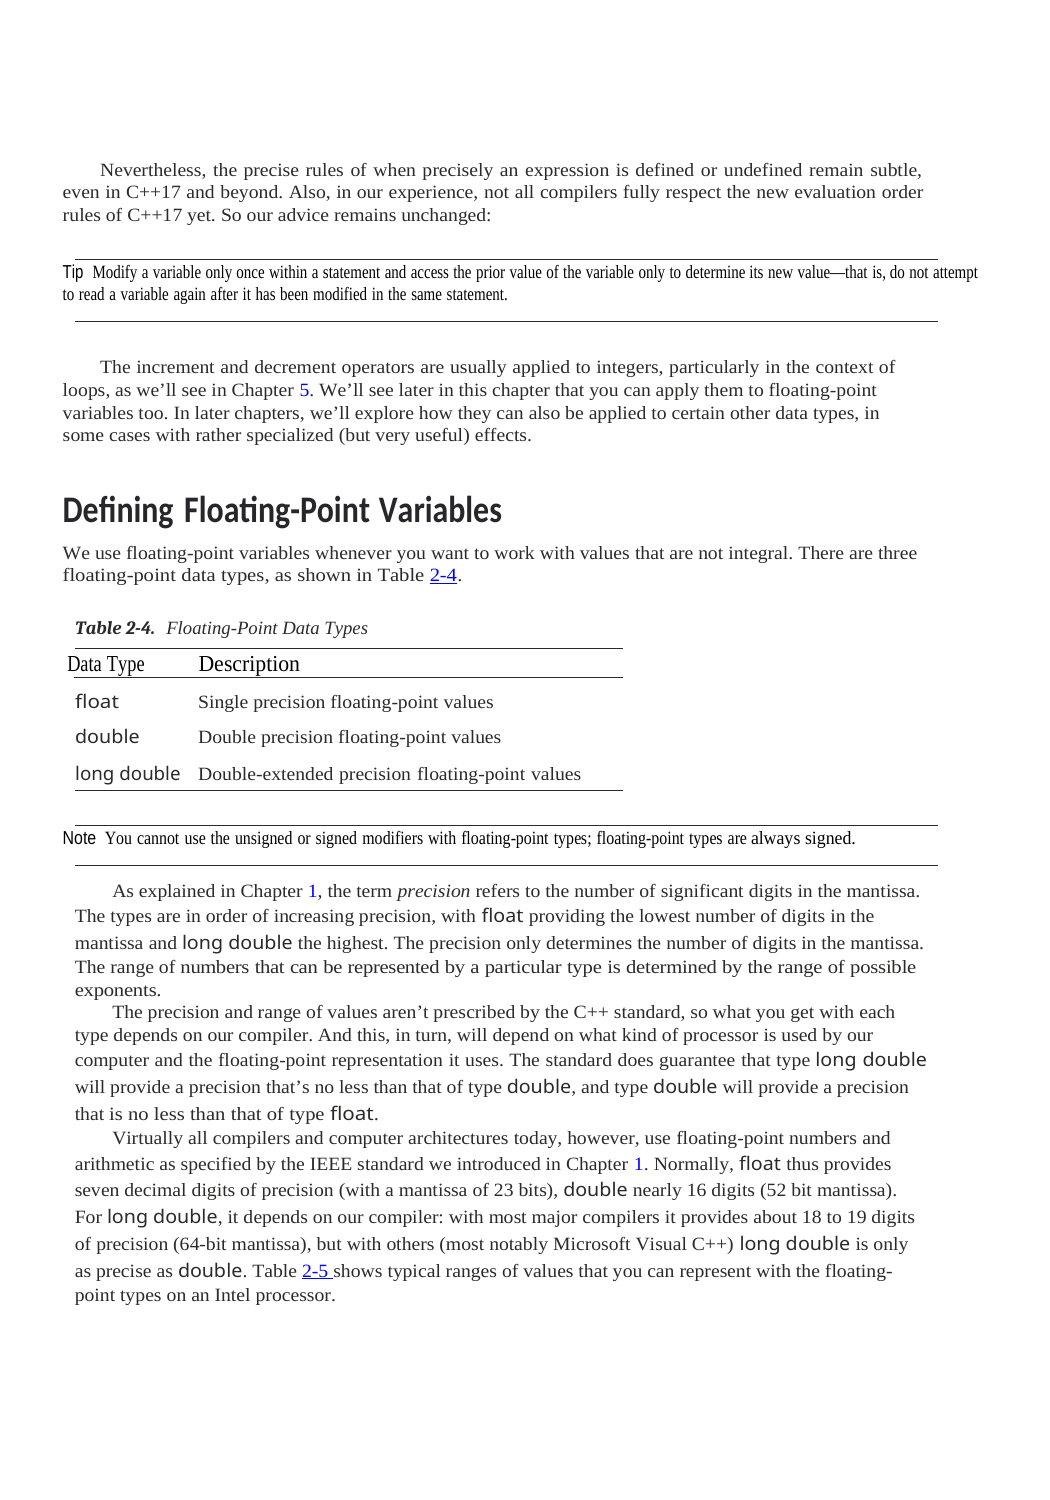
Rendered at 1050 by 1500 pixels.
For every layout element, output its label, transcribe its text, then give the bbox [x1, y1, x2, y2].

subtitle Defining Floating-Point Variables [62, 486, 987, 532]
text long double Double-extended precision floating-point values [75, 760, 987, 786]
text We use floating-point variables whenever you want to work with values that are not integral. There are three floating-point data types, as shown in Table 2-4. [62, 542, 934, 586]
text Tip Modify a variable only once within a statement and access the prior value of the variable only to determine its new value—that is, do not attempt to read a variable again after it has been modified in the same statement. [62, 255, 987, 304]
text double Double precision floating-point values [75, 723, 987, 749]
text Table 2-4. Floating-Point Data Types [75, 617, 987, 639]
text As explained in Chapter 1, the term precision refers to the number of significant digits in the mantissa. The types are in order of increasing precision, with float providing the lowest number of digits in the mantissa and long double the highest. The precision only determines the number of digits in the mantissa. The range of numbers that can be represented by a particular type is determined by the range of possible exponents. [74, 880, 939, 1000]
text Data Type Description [62, 639, 987, 676]
text The increment and decrement operators are usually applied to integers, particularly in the context of loops, as we’ll see in Chapter 5. We’ll see later in this chapter that you can apply them to floating-point variables too. In later chapters, we’ll explore how they can also be applied to certain other data types, in some cases with rather specialized (but very useful) effects. [62, 356, 917, 446]
text Virtually all compilers and computer architectures today, however, use floating-point numbers and arithmetic as specified by the IEEE standard we introduced in Chapter 1. Normally, float thus provides seven decimal digits of precision (with a mantissa of 23 bits), double nearly 16 digits (52 bit mantissa). For long double, it depends on our compiler: with most major compilers it provides about 18 to 19 digits of precision (64-bit mantissa), but with others (most notably Microsoft Visual C++) long double is only as precise as double. Table 2-5 shows typical ranges of values that you can represent with the floating-point types on an Intel processor. [74, 1127, 917, 1305]
text float Single precision floating-point values [75, 688, 987, 714]
text The precision and range of values aren’t prescribed by the C++ standard, so what you get with each type depends on our compiler. And this, in turn, will depend on what kind of processor is used by our computer and the floating-point representation it uses. The standard does guarantee that type long double will provide a precision that’s no less than that of type double, and type double will provide a precision that is no less than that of type float. [74, 1001, 928, 1126]
text Nevertheless, the precise rules of when precisely an expression is defined or undefined remain subtle, even in C++17 and beyond. Also, in our experience, not all compilers fully respect the new evaluation order rules of C++17 yet. So our advice remains unchanged: [62, 159, 924, 225]
text Note You cannot use the unsigned or signed modifiers with floating-point types; floating-point types are always signed. [62, 818, 987, 848]
